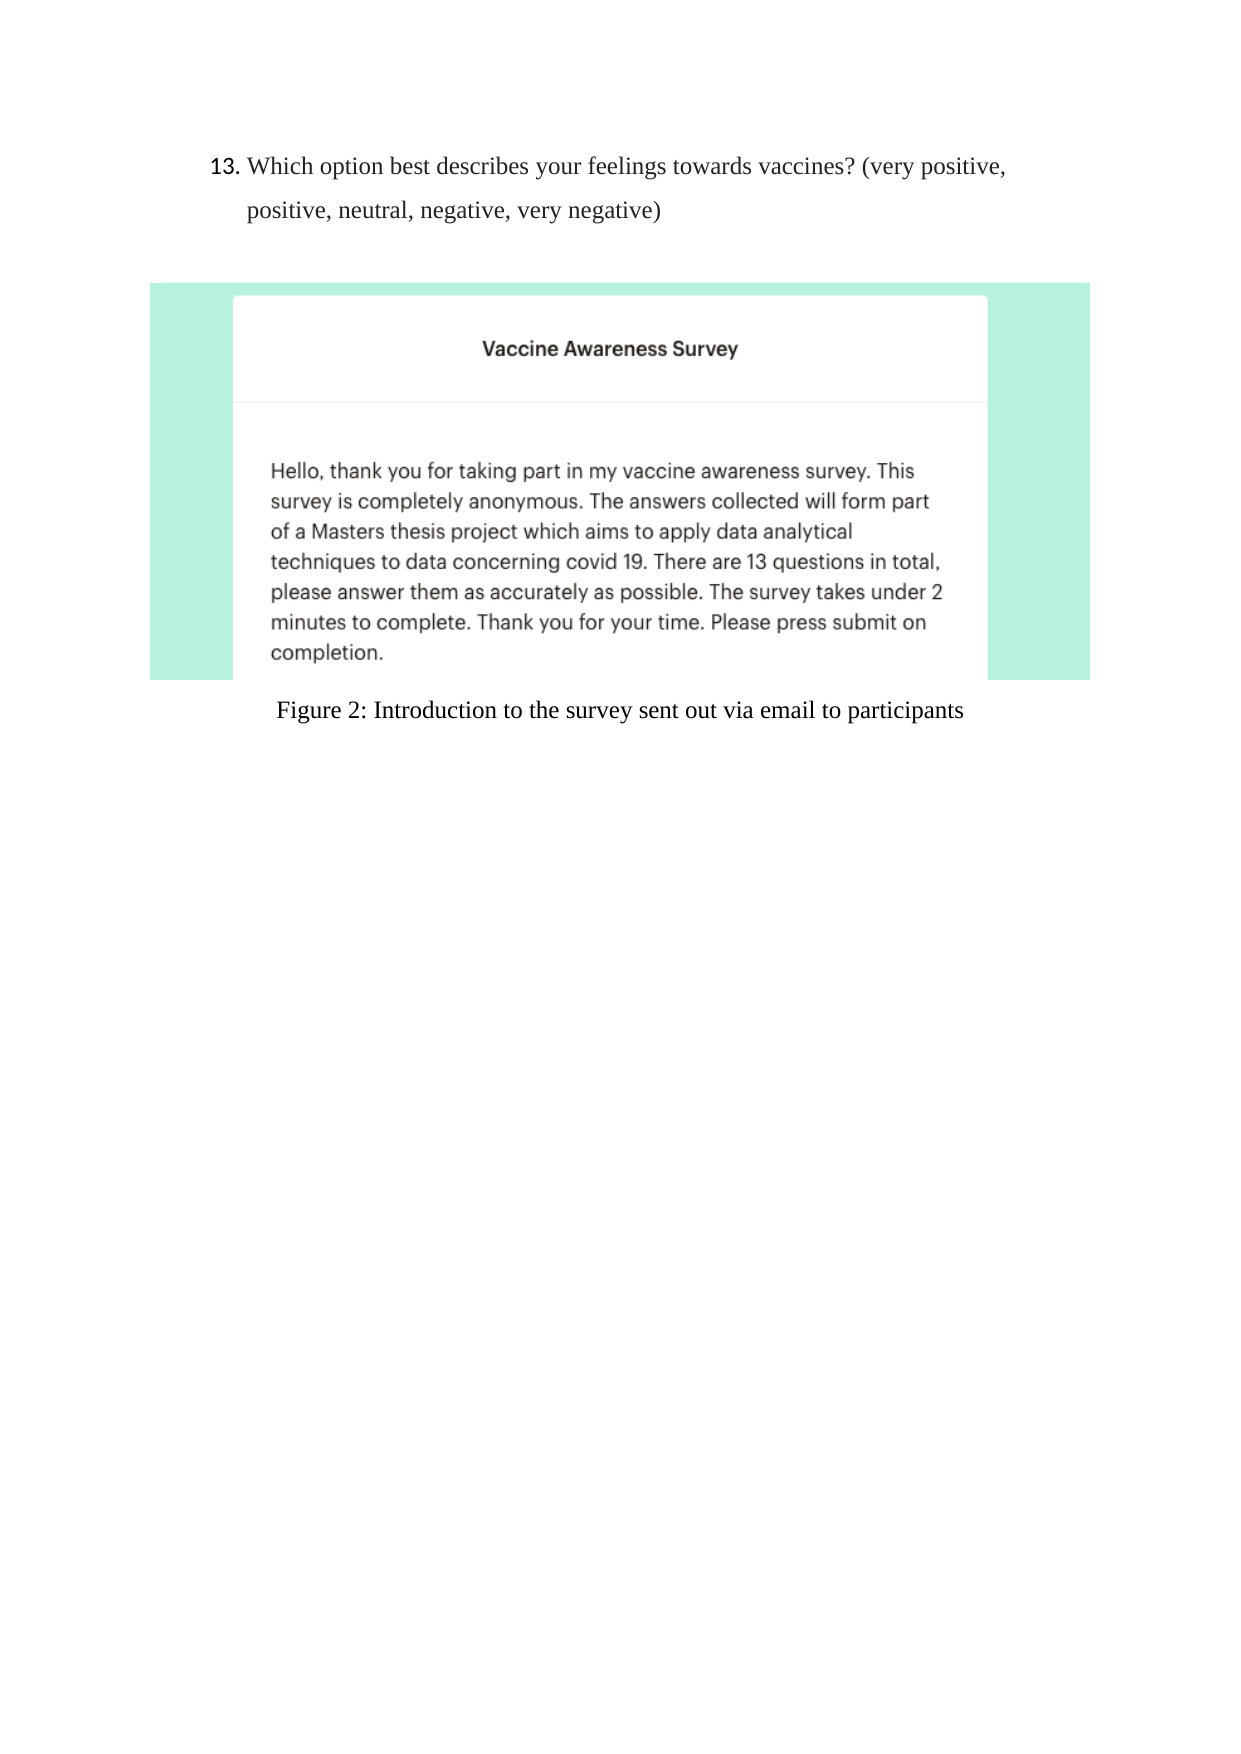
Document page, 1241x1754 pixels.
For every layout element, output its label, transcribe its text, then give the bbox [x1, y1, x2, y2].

picture [150, 283, 1091, 680]
list Which option best describes your feelings towards vaccines? (very positive, positive, neutral, negative, very negative) [209, 150, 1090, 224]
text Figure 2: Introduction to the survey sent out via email to participants [150, 695, 1090, 724]
